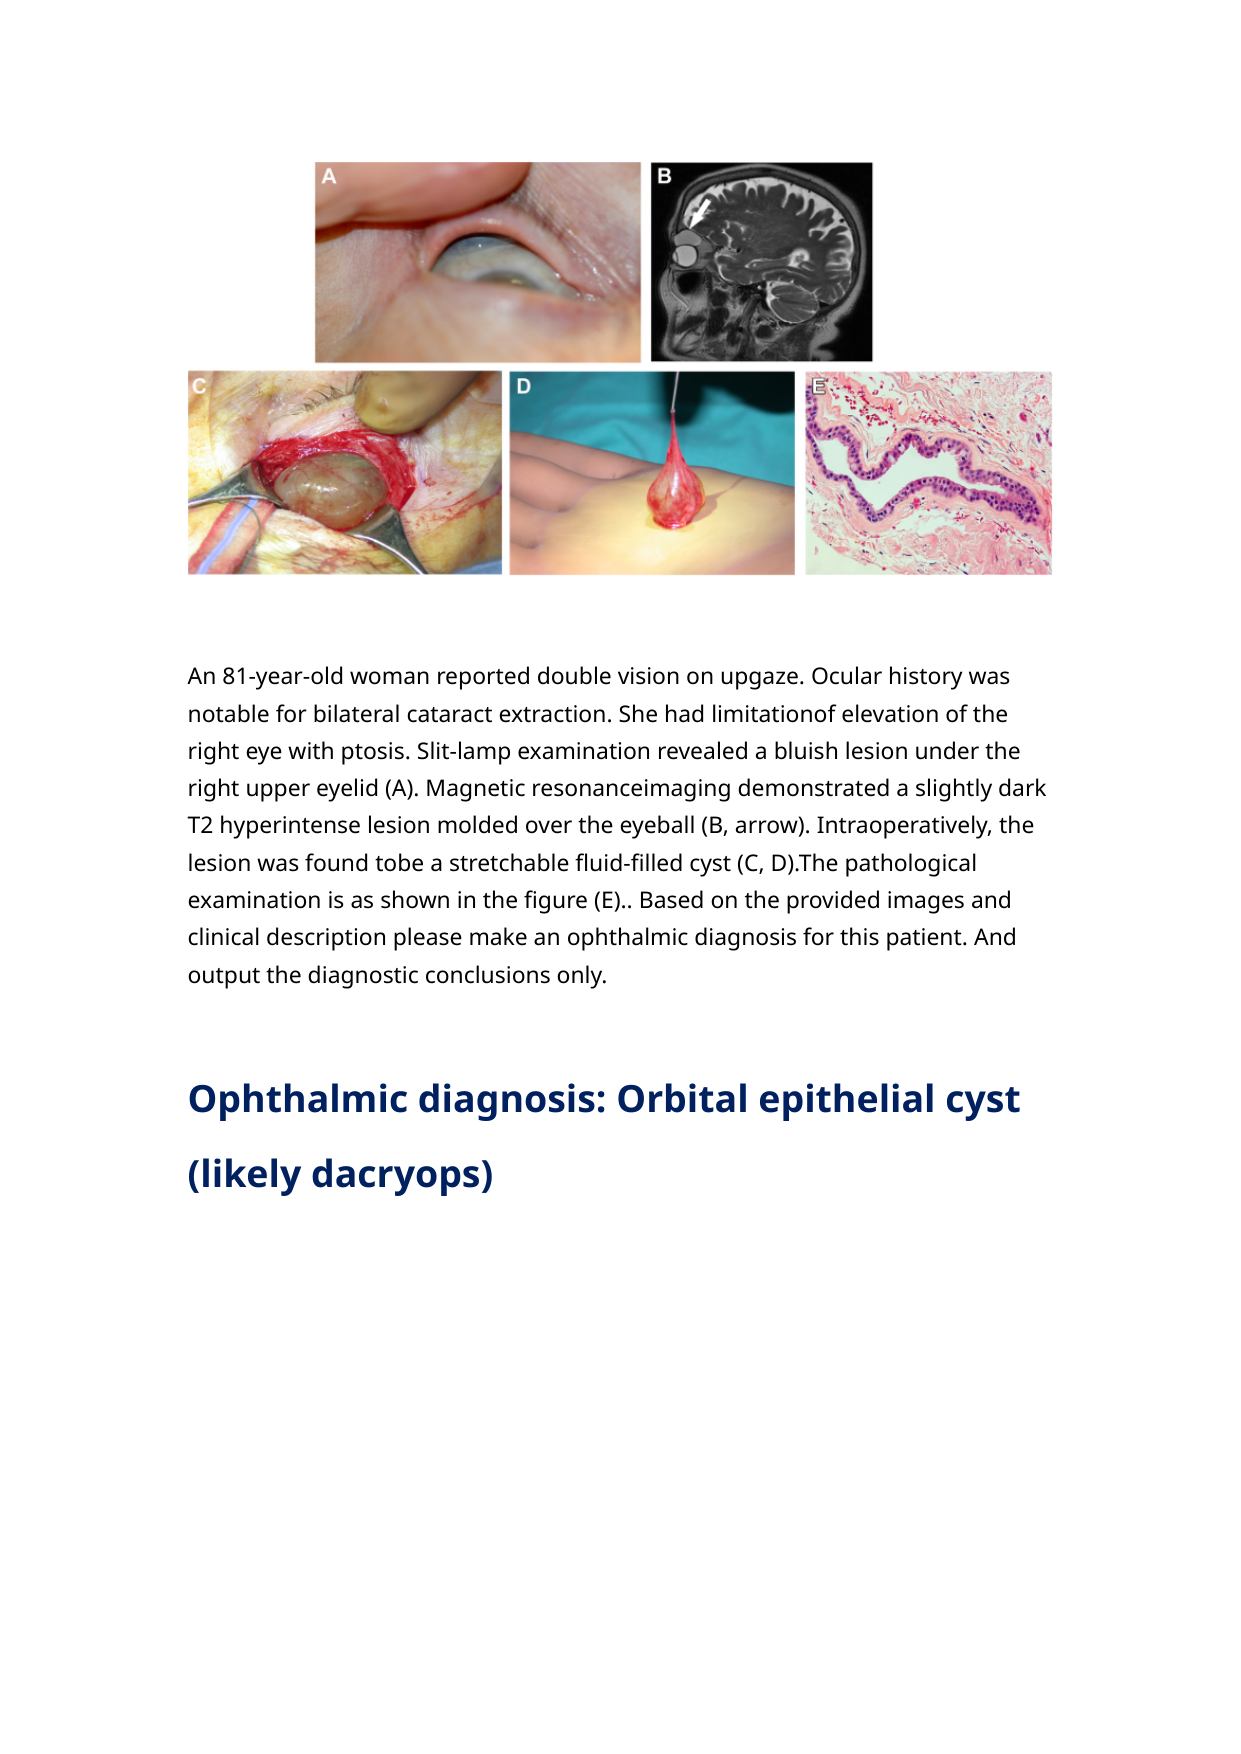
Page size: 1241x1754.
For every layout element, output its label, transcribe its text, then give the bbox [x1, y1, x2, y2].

picture [187, 162, 1053, 576]
text An 81-year-old woman reported double vision on upgaze. Ocular history was notable for bilateral cataract extraction. She had limitationof elevation of the right eye with ptosis. Slit-lamp examination revealed a bluish lesion under the right upper eyelid (A). Magnetic resonanceimaging demonstrated a slightly dark T2 hyperintense lesion molded over the eyeball (B, arrow). Intraoperatively, the lesion was found tobe a stretchable fluid-filled cyst (C, D).The pathological examination is as shown in the figure (E).. Based on the provided images and clinical description please make an ophthalmic diagnosis for this patient. And output the diagnostic conclusions only. [187, 660, 1053, 991]
text Ophthalmic diagnosis: Orbital epithelial cyst (likely dacryops) [187, 1066, 1053, 1205]
